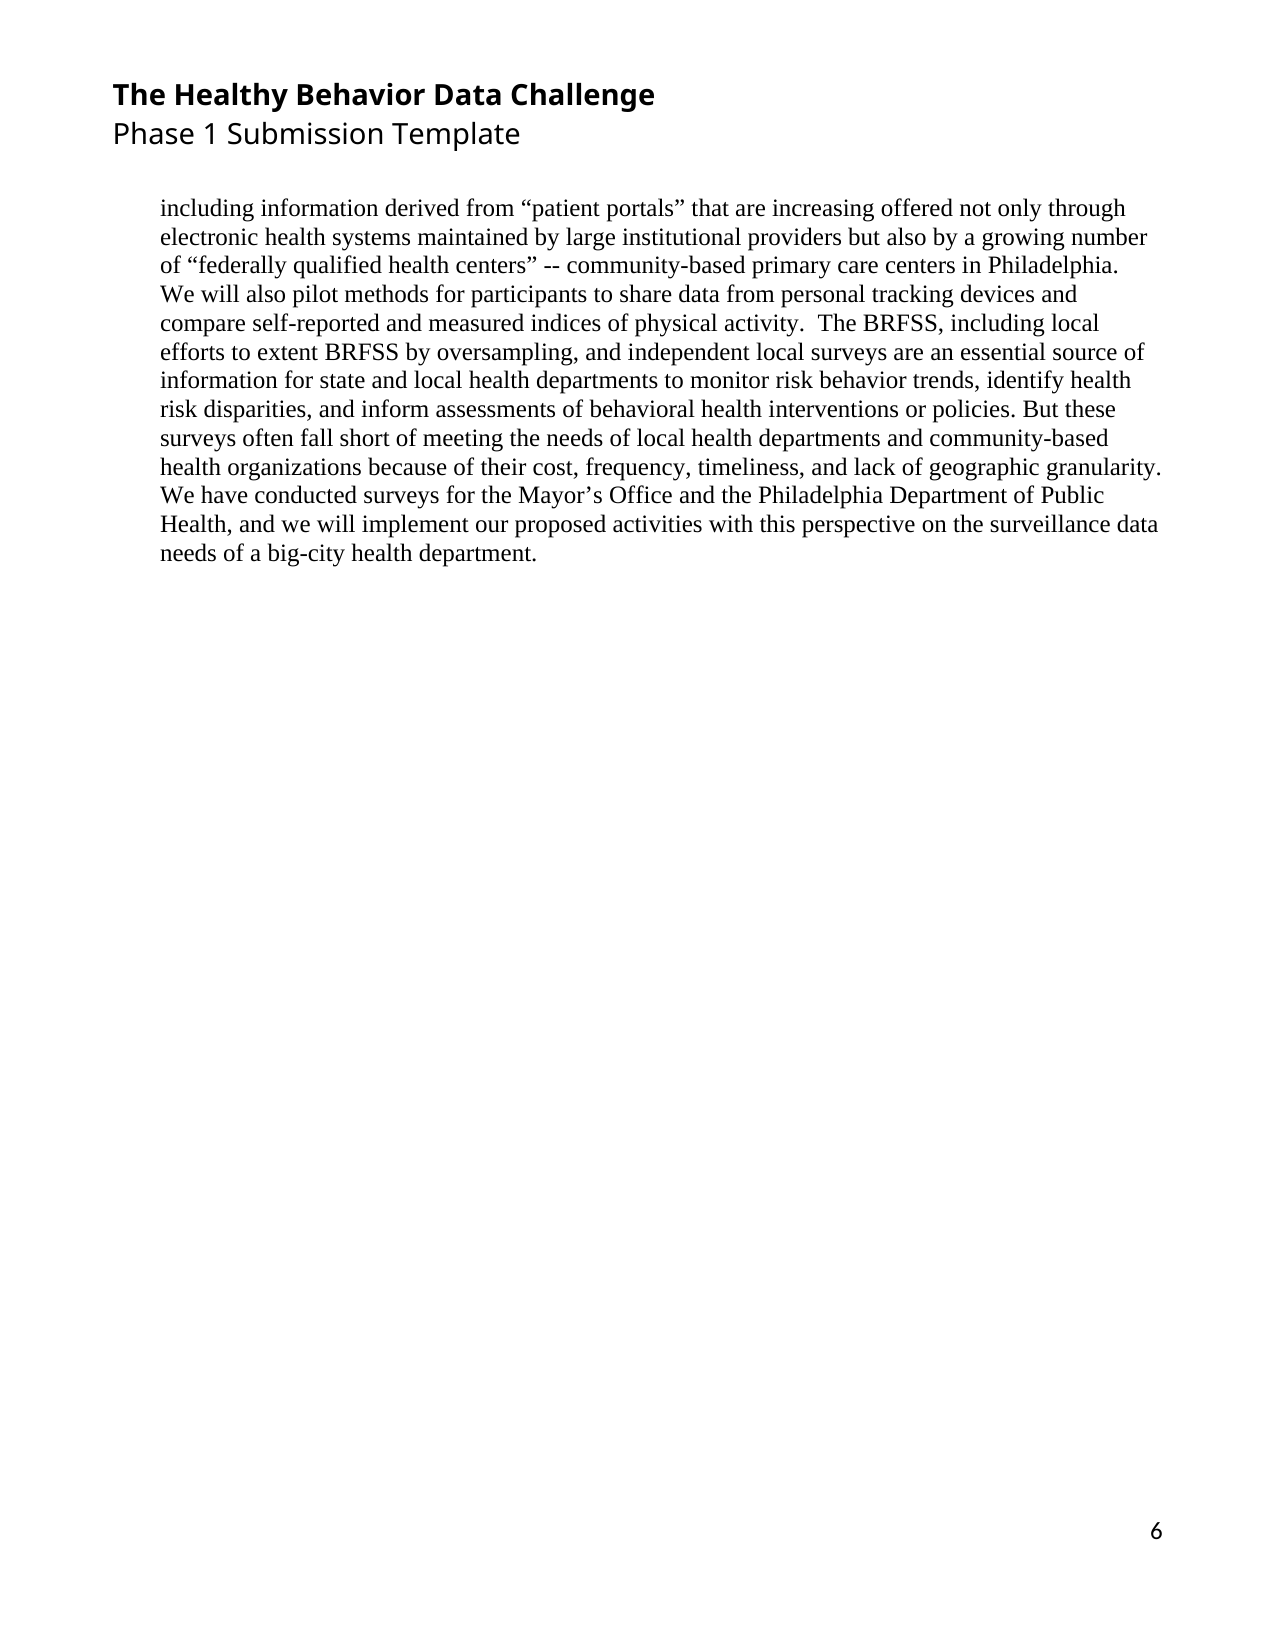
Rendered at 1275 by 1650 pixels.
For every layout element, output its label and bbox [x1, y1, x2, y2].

list [112, 193, 1162, 567]
